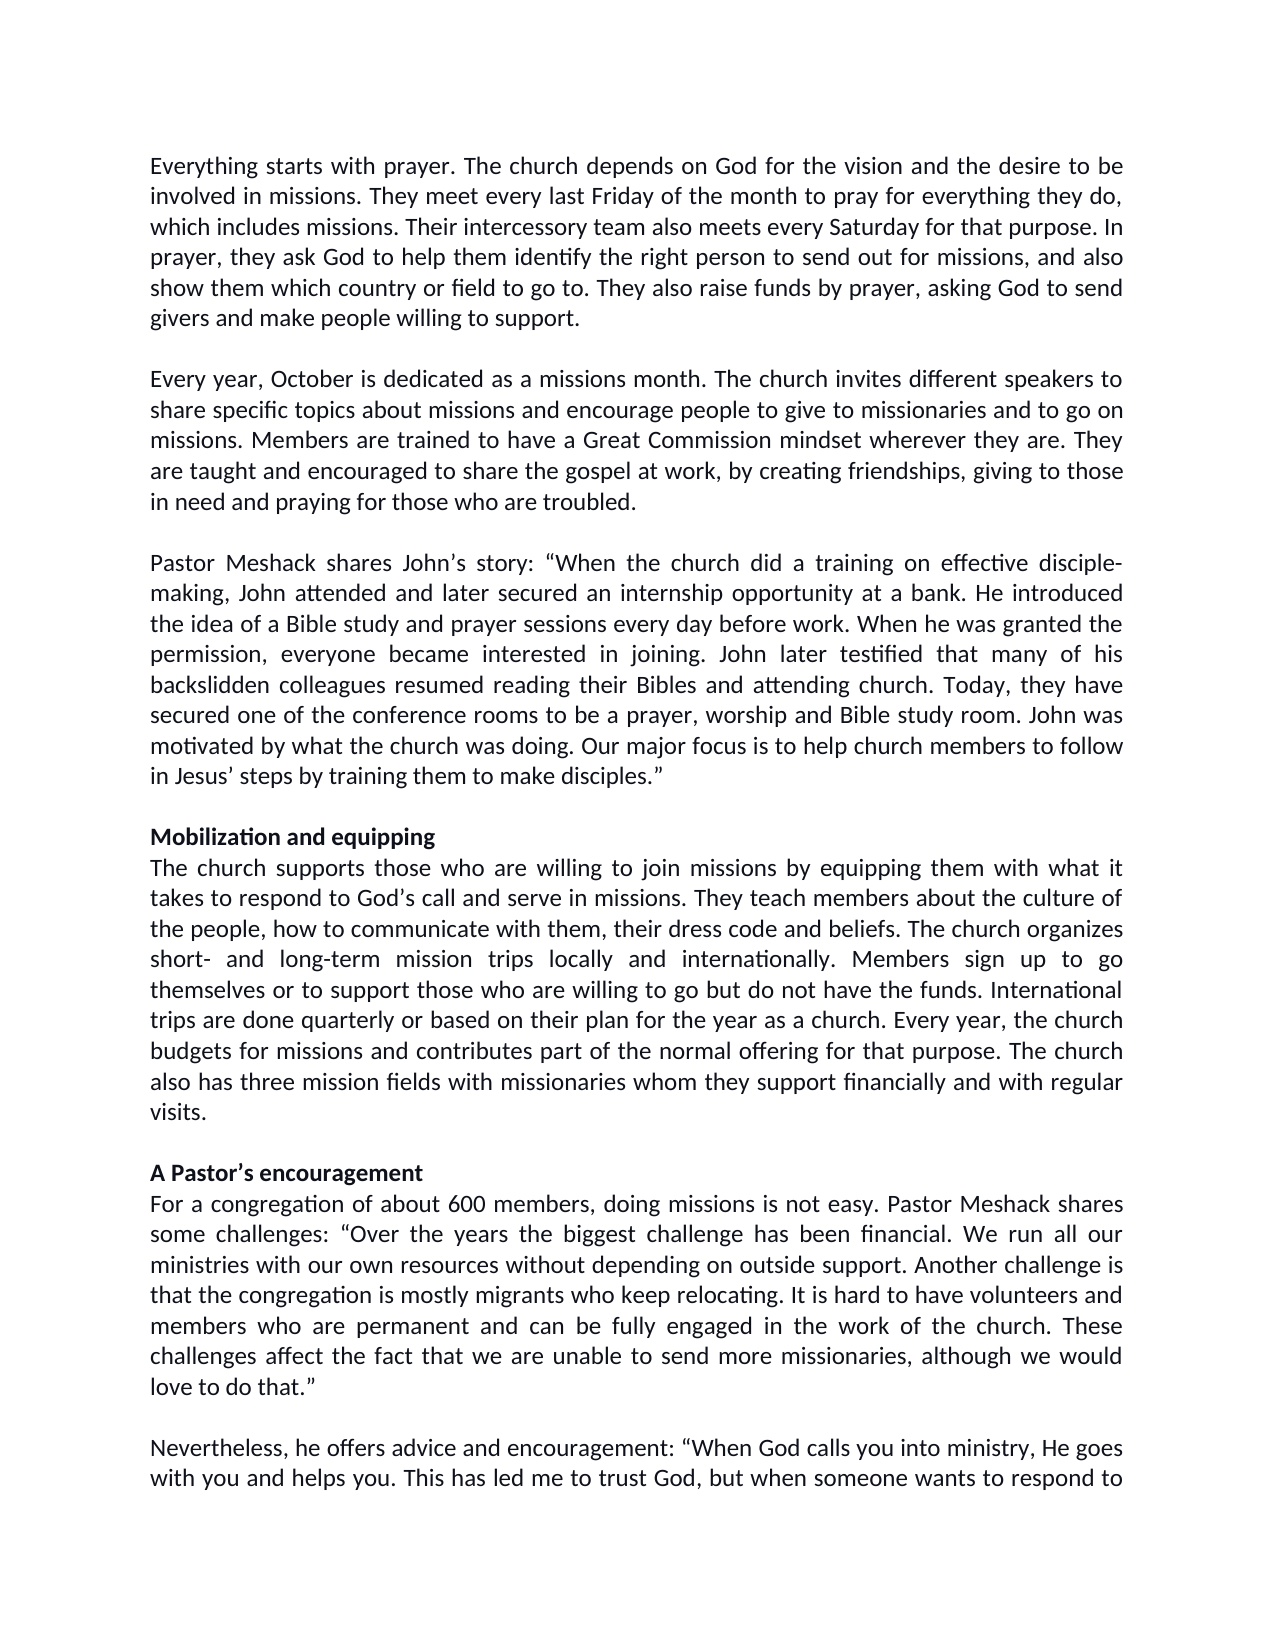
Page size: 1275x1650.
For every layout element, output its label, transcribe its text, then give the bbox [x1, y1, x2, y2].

text A Pastor’s encouragement [150, 1157, 1125, 1188]
text Mobilization and equipping [150, 821, 1125, 852]
text The church supports those who are willing to join missions by equipping them with what it takes to respond to God’s call and serve in missions. They teach members about the culture of the people, how to communicate with them, their dress code and beliefs. The church organizes short- and long-term mission trips locally and internationally. Members sign up to go themselves or to support those who are willing to go but do not have the funds. International trips are done quarterly or based on their plan for the year as a church. Every year, the church budgets for missions and contributes part of the normal offering for that purpose. The church also has three mission fields with missionaries whom they support financially and with regular visits. [150, 852, 1125, 1127]
text Pastor Meshack shares John’s story: “When the church did a training on effective disciple-making, John attended and later secured an internship opportunity at a bank. He introduced the idea of a Bible study and prayer sessions every day before work. When he was granted the permission, everyone became interested in joining. John later testified that many of his backslidden colleagues resumed reading their Bibles and attending church. Today, they have secured one of the conference rooms to be a prayer, worship and Bible study room. John was motivated by what the church was doing. Our major focus is to help church members to follow in Jesus’ steps by training them to make disciples.” [150, 547, 1125, 791]
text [150, 1432, 1125, 1493]
text For a congregation of about 600 members, doing missions is not easy. Pastor Meshack shares some challenges: “Over the years the biggest challenge has been financial. We run all our ministries with our own resources without depending on outside support. Another challenge is that the congregation is mostly migrants who keep relocating. It is hard to have volunteers and members who are permanent and can be fully engaged in the work of the church. These challenges affect the fact that we are unable to send more missionaries, although we would love to do that.” [150, 1188, 1125, 1401]
text Every year, October is dedicated as a missions month. The church invites different speakers to share specific topics about missions and encourage people to give to missionaries and to go on missions. Members are trained to have a Great Commission mindset wherever they are. They are taught and encouraged to share the gospel at work, by creating friendships, giving to those in need and praying for those who are troubled. [150, 364, 1125, 516]
text Everything starts with prayer. The church depends on God for the vision and the desire to be involved in missions. They meet every last Friday of the month to pray for everything they do, which includes missions. Their intercessory team also meets every Saturday for that purpose. In prayer, they ask God to help them identify the right person to send out for missions, and also show them which country or field to go to. They also raise funds by prayer, asking God to send givers and make people willing to support. [150, 150, 1125, 333]
